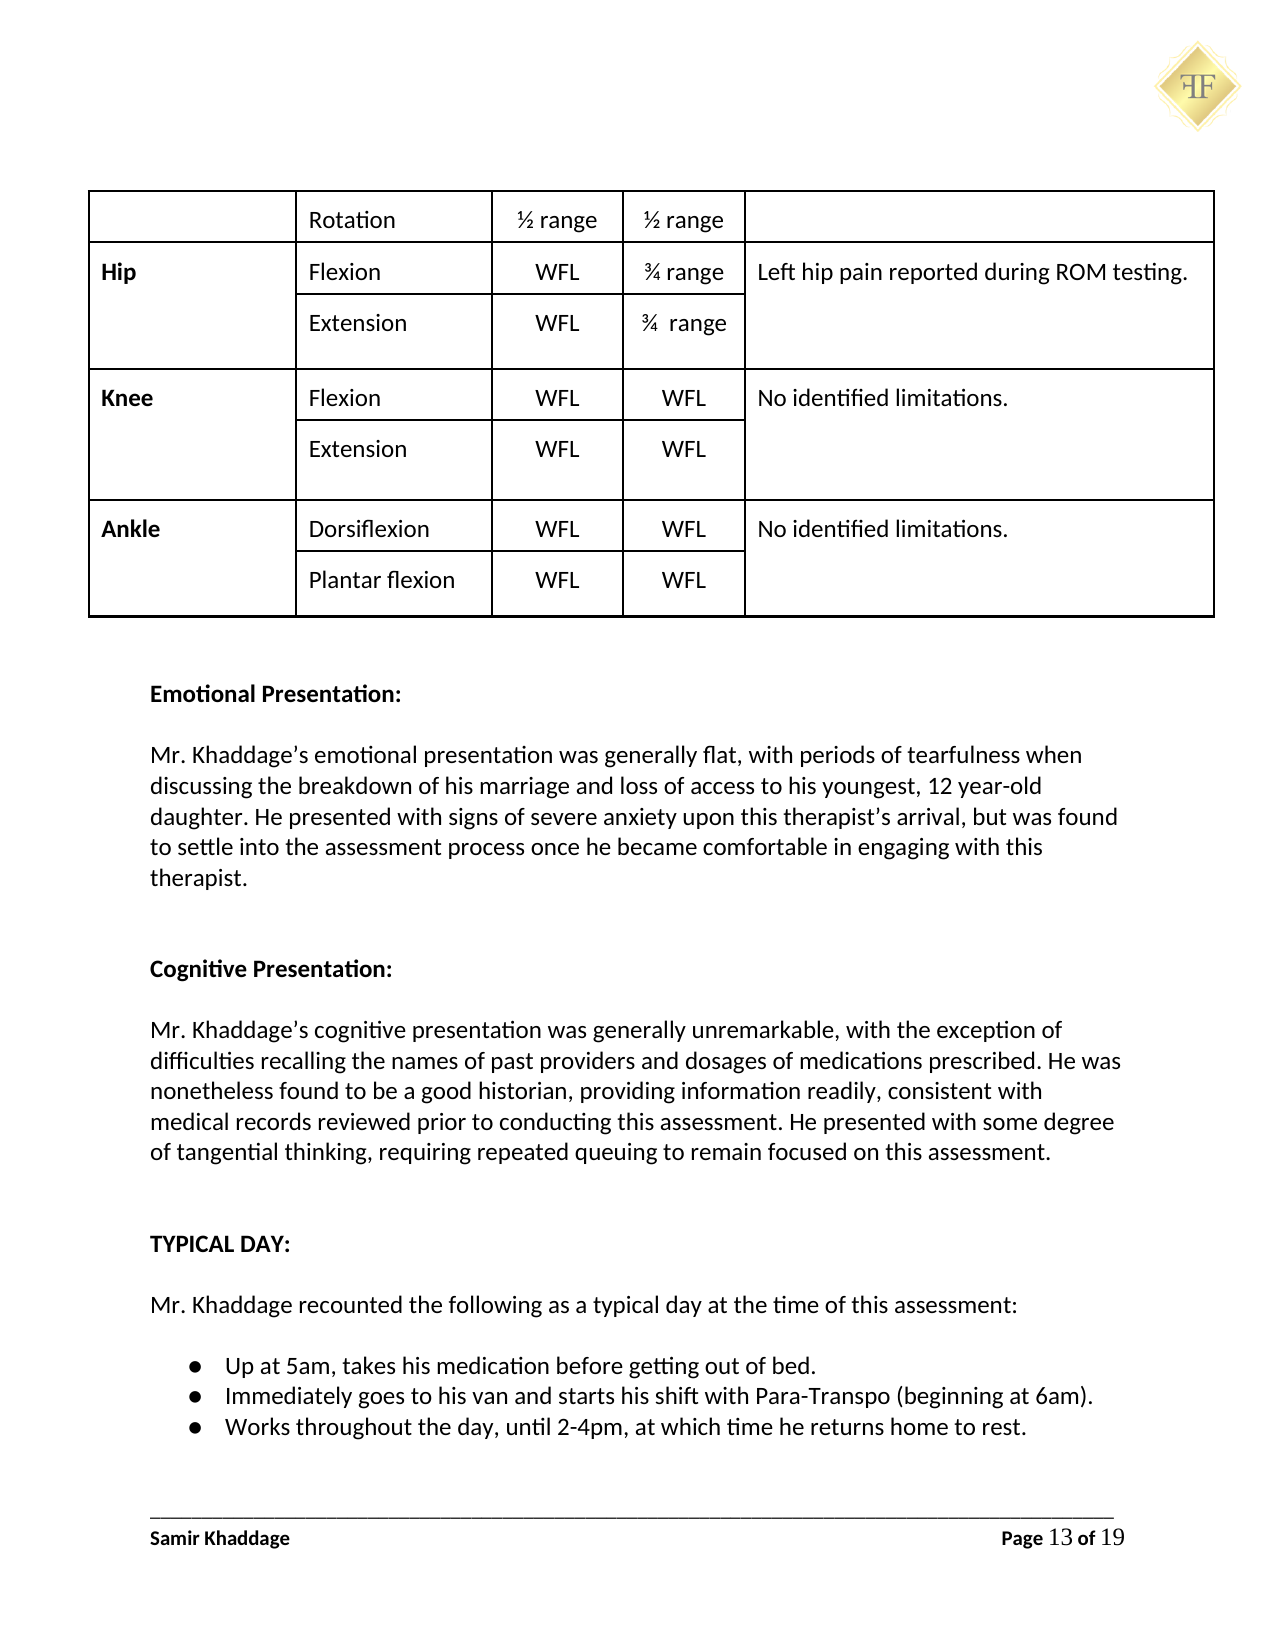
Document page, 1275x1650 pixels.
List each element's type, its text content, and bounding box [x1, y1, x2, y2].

table_cell WFL [493, 552, 622, 615]
table_cell Extension [297, 295, 491, 368]
table_cell ¾ range [624, 243, 744, 292]
table_cell WFL [624, 370, 744, 419]
table_cell Ankle [90, 501, 295, 615]
text TYPICAL DAY: [150, 1228, 1125, 1258]
text Cognitive Presentation: [150, 953, 1125, 984]
table_cell WFL [624, 501, 744, 550]
table_cell WFL [493, 370, 622, 419]
text Mr. Khaddage’s cognitive presentation was generally unremarkable, with the exception of difficulties recalling the names of past providers and dosages of medications prescribed. He was nonetheless found to be a good historian, providing information readily, consistent with medical records reviewed prior to conducting this assessment. He presented with some degree of tangential thinking, requiring repeated queuing to remain focused on this assessment. [150, 1014, 1125, 1167]
table_cell WFL [624, 421, 744, 499]
table_cell Flexion [297, 243, 491, 292]
table_cell WFL [624, 552, 744, 615]
table_cell Dorsiflexion [297, 501, 491, 550]
table_cell Plantar flexion [297, 552, 491, 615]
text Emotional Presentation: [150, 678, 1125, 709]
table_cell No identified limitations. [746, 501, 1213, 615]
table_cell Rotation [297, 192, 491, 241]
table_cell ¾ range [624, 295, 744, 368]
table_cell Flexion [297, 370, 491, 419]
table_cell ½ range [624, 192, 744, 241]
table_cell Extension [297, 421, 491, 499]
table_cell No identified limitations. [746, 370, 1213, 499]
picture [1153, 28, 1243, 141]
table_cell WFL [493, 295, 622, 368]
text Mr. Khaddage recounted the following as a typical day at the time of this assessment: [150, 1289, 1125, 1319]
table_cell Hip [90, 243, 295, 368]
list Up at 5am, takes his medication before getting out of bed. [187, 1350, 1125, 1381]
table_cell WFL [493, 243, 622, 292]
table_cell WFL [493, 421, 622, 499]
table_cell WFL [493, 501, 622, 550]
list Immediately goes to his van and starts his shift with Para-Transpo (beginning at 6am). [187, 1381, 1125, 1411]
table_cell Knee [90, 370, 295, 499]
list Works throughout the day, until 2-4pm, at which time he returns home to rest. [187, 1411, 1125, 1442]
table_cell ½ range [493, 192, 622, 241]
table_cell Left hip pain reported during ROM testing. [746, 243, 1213, 368]
text Mr. Khaddage’s emotional presentation was generally flat, with periods of tearfulness when discussing the breakdown of his marriage and loss of access to his youngest, 12 year-old daughter. He presented with signs of severe anxiety upon this therapist’s arrival, but was found to settle into the assessment process once he became comfortable in engaging with this therapist. [150, 739, 1125, 892]
